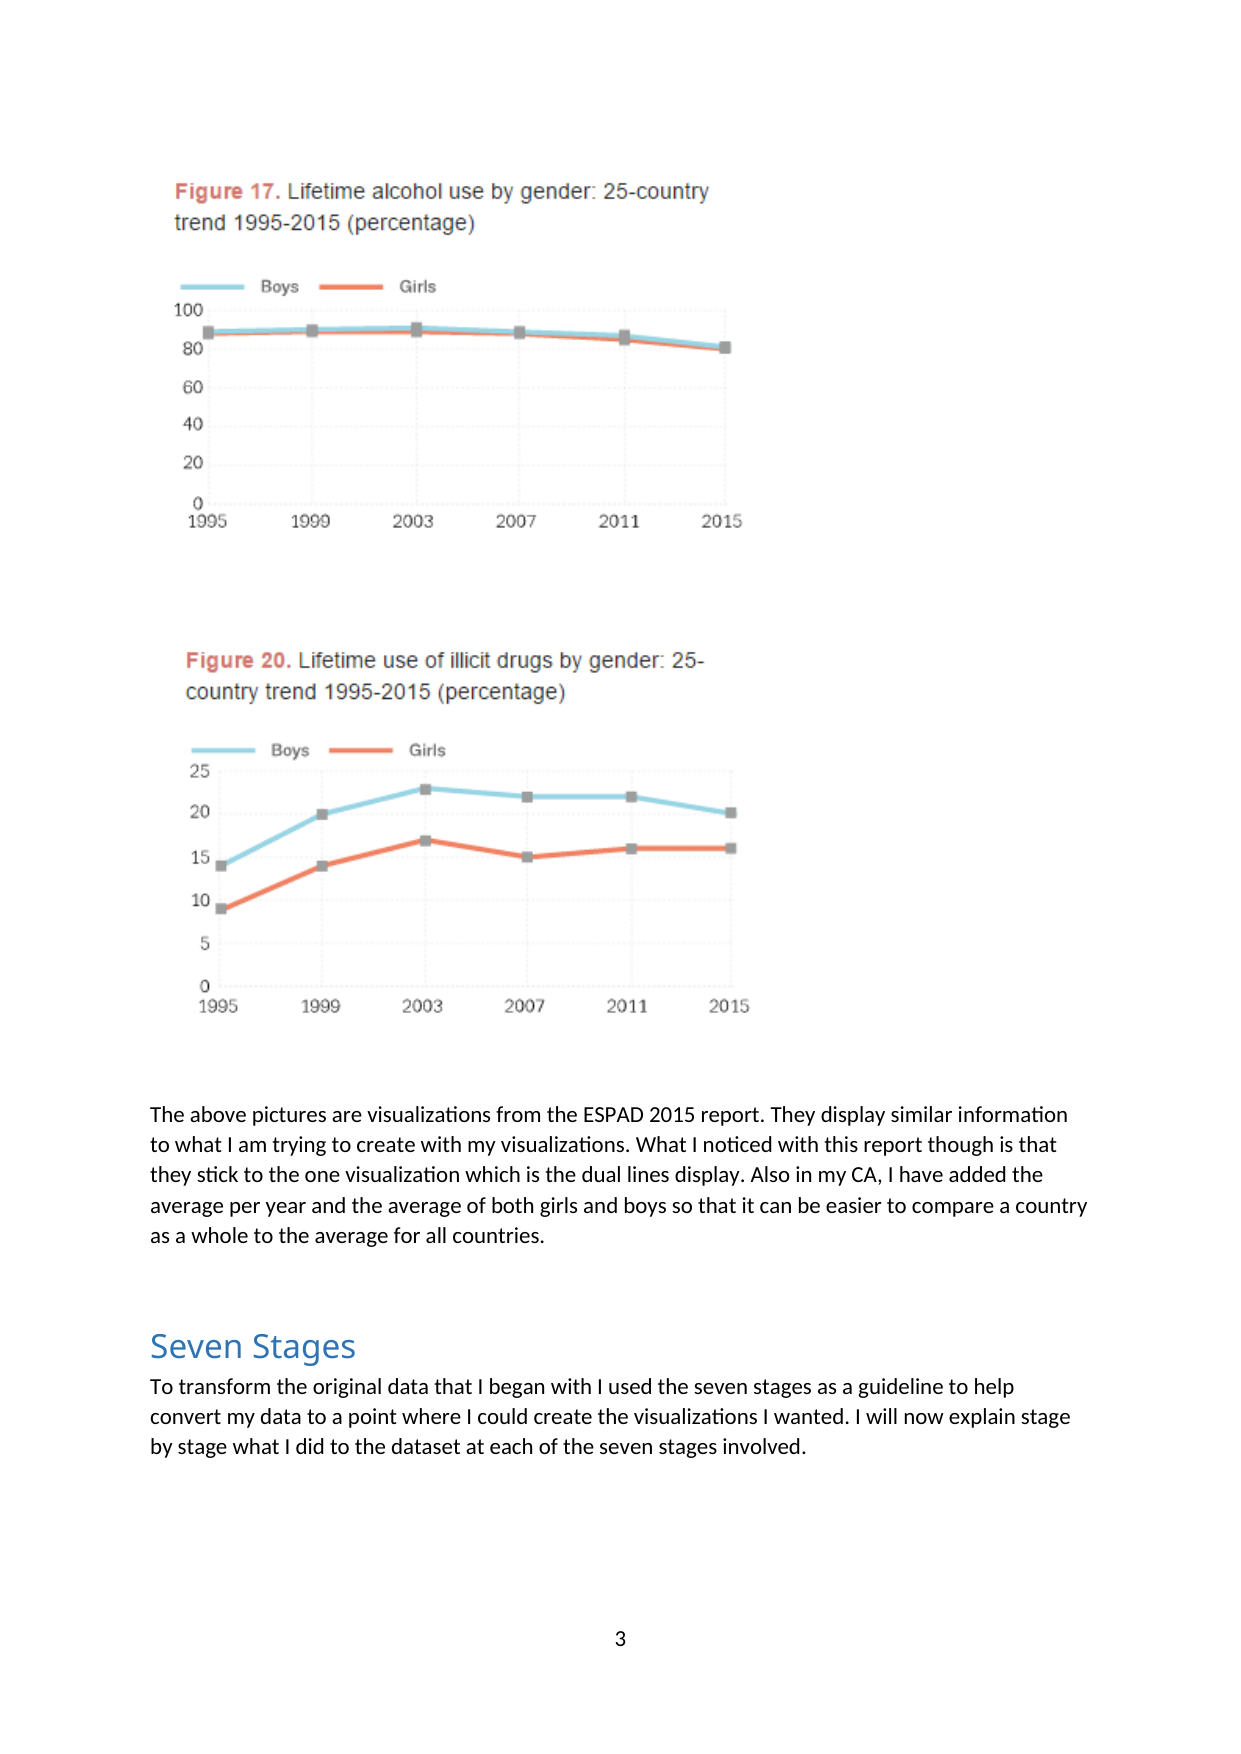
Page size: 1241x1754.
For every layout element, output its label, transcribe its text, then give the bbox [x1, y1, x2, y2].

picture [150, 607, 805, 1082]
subtitle Seven Stages [150, 1323, 1090, 1368]
picture [150, 150, 771, 589]
text To transform the original data that I began with I used the seven stages as a guideline to help convert my data to a point where I could create the visualizations I wanted. I will now explain stage by stage what I did to the dataset at each of the seven stages involved. [150, 1372, 1090, 1461]
text The above pictures are visualizations from the ESPAD 2015 report. They display similar information to what I am trying to create with my visualizations. What I noticed with this report though is that they stick to the one visualization which is the dual lines display. Also in my CA, I have added the average per year and the average of both girls and boys so that it can be easier to compare a country as a whole to the average for all countries. [150, 1100, 1090, 1249]
